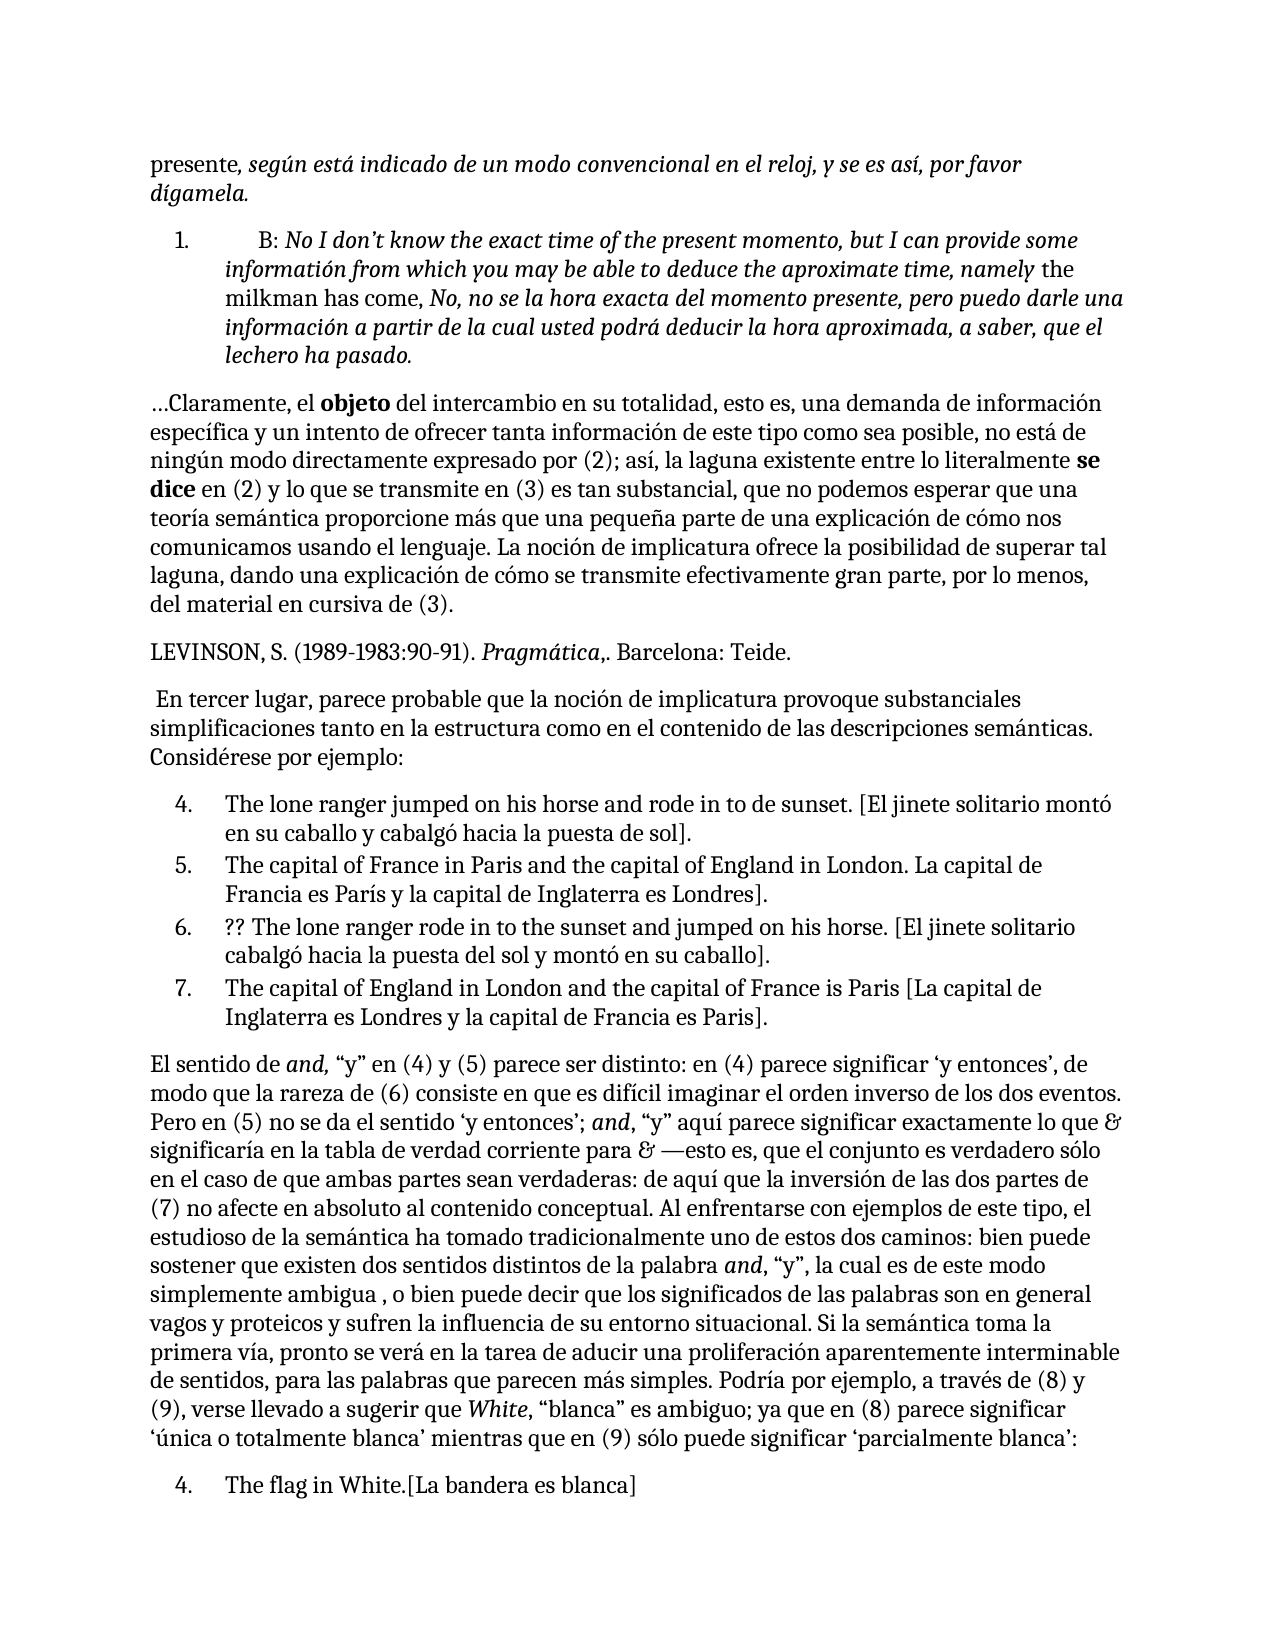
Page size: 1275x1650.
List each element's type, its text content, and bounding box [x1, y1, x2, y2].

list ?? The lone ranger rode in to the sunset and jumped on his horse. [El jinete solitario cabalgó hacia la puesta del sol y montó en su caballo]. [175, 912, 1125, 970]
text En tercer lugar, parece probable que la noción de implicatura provoque substanciales simplificaciones tanto en la estructura como en el contenido de las descripciones semánticas. Considérese por ejemplo: [150, 685, 1125, 771]
list The flag in White.[La bandera es blanca] [175, 1471, 1125, 1500]
list The capital of France in Paris and the capital of England in London. La capital de Francia es París y la capital de Inglaterra es Londres]. [175, 851, 1125, 909]
text LEVINSON, S. (1989-1983:90-91). Pragmática,. Barcelona: Teide. [150, 637, 1125, 666]
list The capital of England in London and the capital of France is Paris [La capital de Inglaterra es Londres y la capital de Francia es Paris]. [175, 974, 1125, 1031]
text El sentido de and, “y” en (4) y (5) parece ser distinto: en (4) parece significar ‘y entonces’, de modo que la rareza de (6) consiste en que es difícil imaginar el orden inverso de los dos eventos. Pero en (5) no se da el sentido ‘y entonces’; and, “y” aquí parece significar exactamente lo que & significaría en la tabla de verdad corriente para & —esto es, que el conjunto es verdadero sólo en el caso de que ambas partes sean verdaderas: de aquí que la inversión de las dos partes de (7) no afecte en absoluto al contenido conceptual. Al enfrentarse con ejemplos de este tipo, el estudioso de la semántica ha tomado tradicionalmente uno de estos dos caminos: bien puede sostener que existen dos sentidos distintos de la palabra and, “y”, la cual es de este modo simplemente ambigua , o bien puede decir que los significados de las palabras son en general vagos y proteicos y sufren la influencia de su entorno situacional. Si la semántica toma la primera vía, pronto se verá en la tarea de aducir una proliferación aparentemente interminable de sentidos, para las palabras que parecen más simples. Podría por ejemplo, a través de (8) y (9), verse llevado a sugerir que White, “blanca” es ambiguo; ya que en (8) parece significar ‘única o totalmente blanca’ mientras que en (9) sólo puede significar ‘parcialmente blanca’: [150, 1050, 1125, 1452]
list B: No I don’t know the exact time of the present momento, but I can provide some informatión from which you may be able to deduce the aproximate time, namely the milkman has come, No, no se la hora exacta del momento presente, pero puedo darle una información a partir de la cual usted podrá deducir la hora aproximada, a saber, que el lechero ha pasado. [175, 226, 1125, 370]
text …Claramente, el objeto del intercambio en su totalidad, esto es, una demanda de información específica y un intento de ofrecer tanta información de este tipo como sea posible, no está de ningún modo directamente expresado por (2); así, la laguna existente entre lo literalmente se dice en (2) y lo que se transmite en (3) es tan substancial, que no podemos esperar que una teoría semántica proporcione más que una pequeña parte de una explicación de cómo nos comunicamos usando el lenguaje. La noción de implicatura ofrece la posibilidad de superar tal laguna, dando una explicación de cómo se transmite efectivamente gran parte, por lo menos, del material en cursiva de (3). [150, 389, 1125, 619]
list The lone ranger jumped on his horse and rode in to de sunset. [El jinete solitario montó en su caballo y cabalgó hacia la puesta de sol]. [175, 790, 1125, 847]
